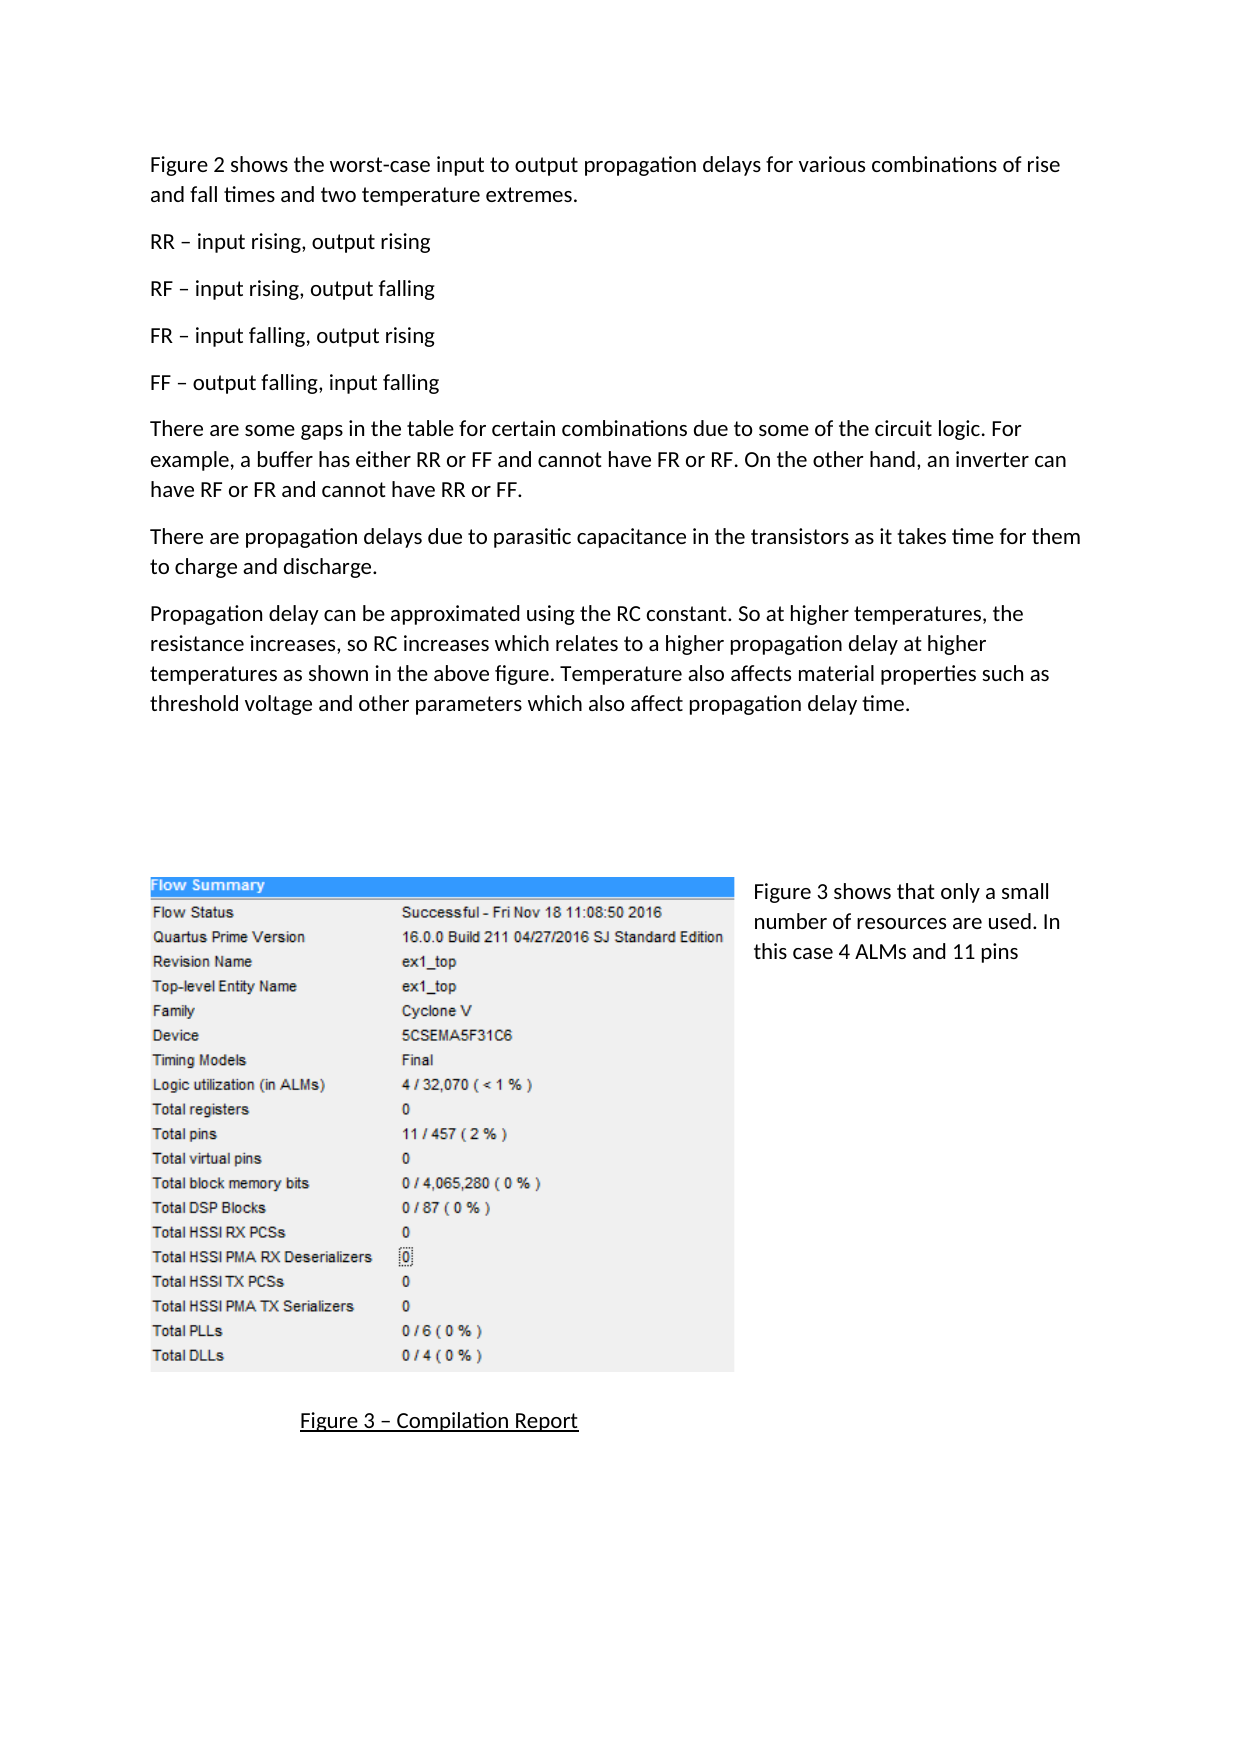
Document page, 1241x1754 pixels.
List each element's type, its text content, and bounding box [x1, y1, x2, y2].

text Figure 3 shows that only a small number of resources are used. In this case 4 ALMs and 11 pins [737, 368, 1090, 456]
picture [150, 367, 737, 865]
text Figure 3 – Compilation Report [225, 897, 1090, 925]
